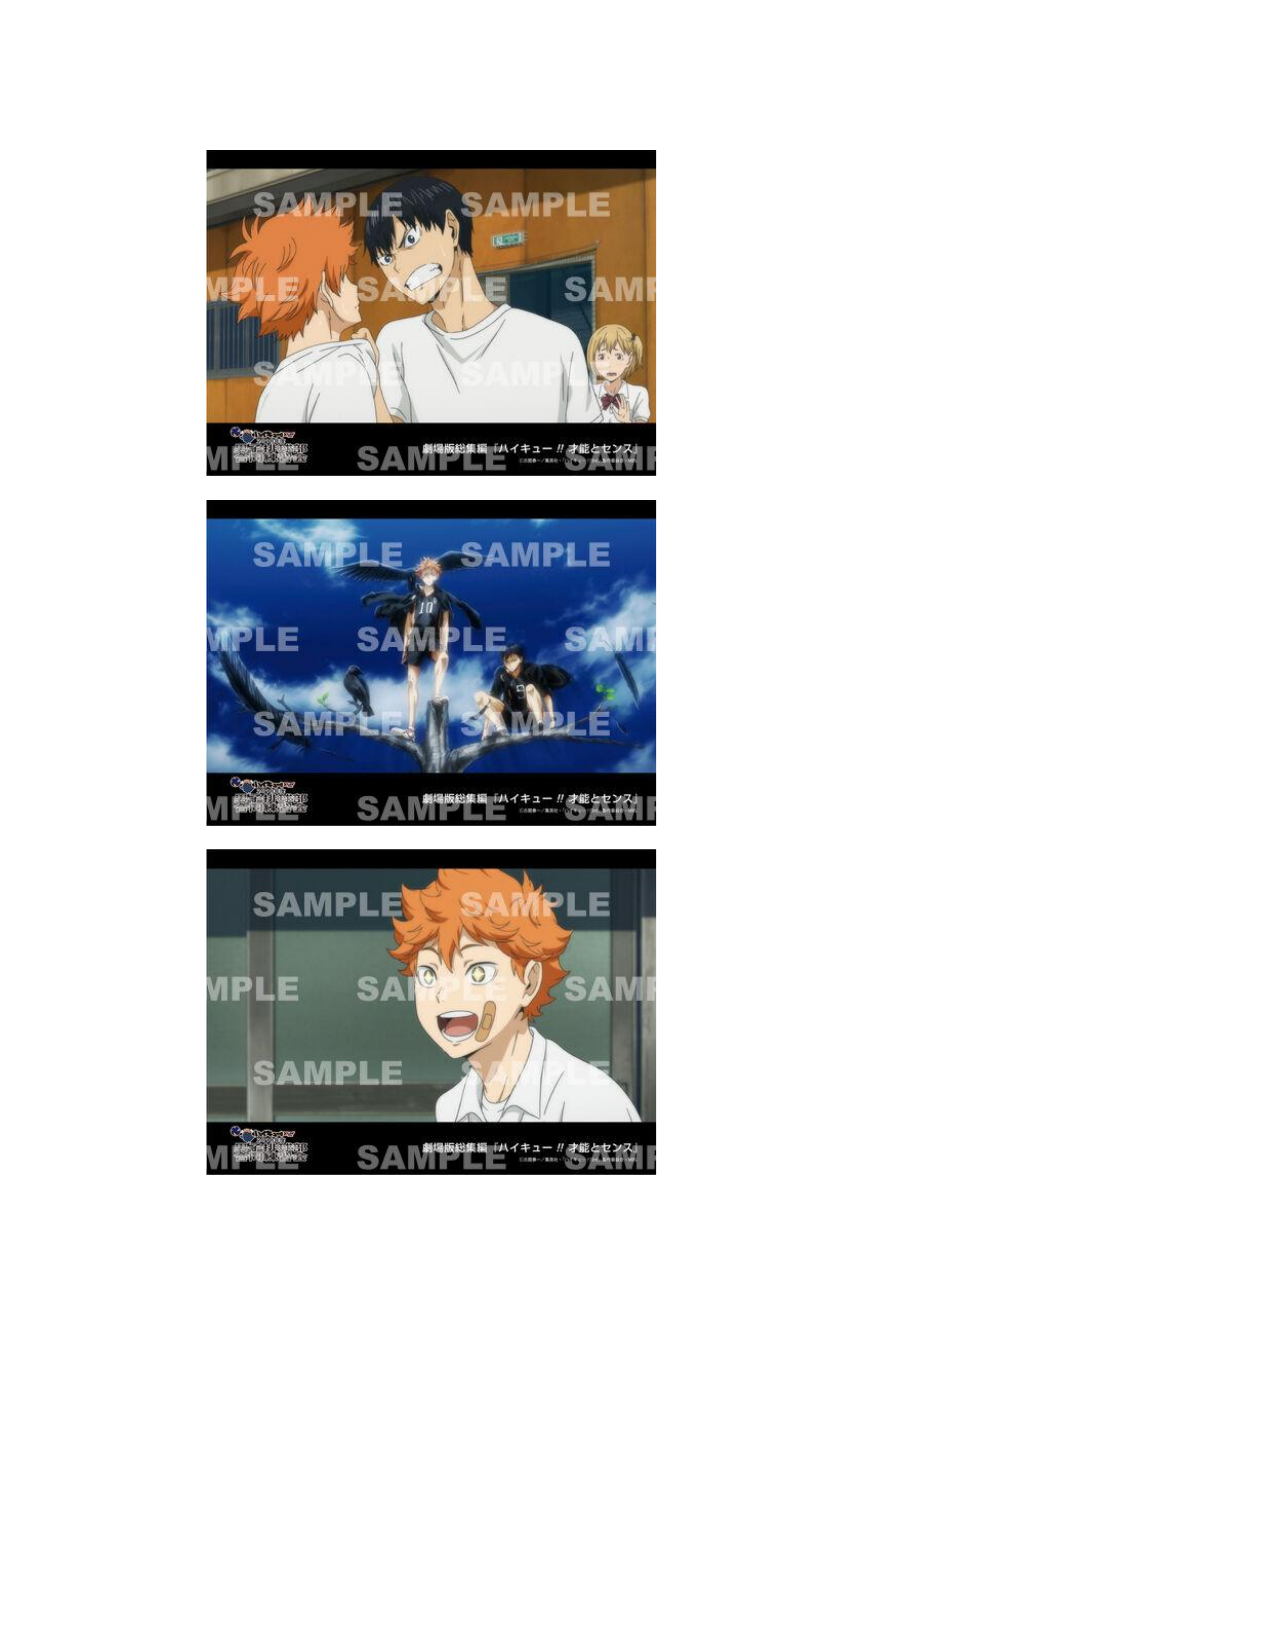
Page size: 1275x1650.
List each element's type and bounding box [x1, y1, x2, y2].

picture [206, 500, 657, 826]
picture [206, 849, 657, 1175]
picture [206, 150, 657, 476]
